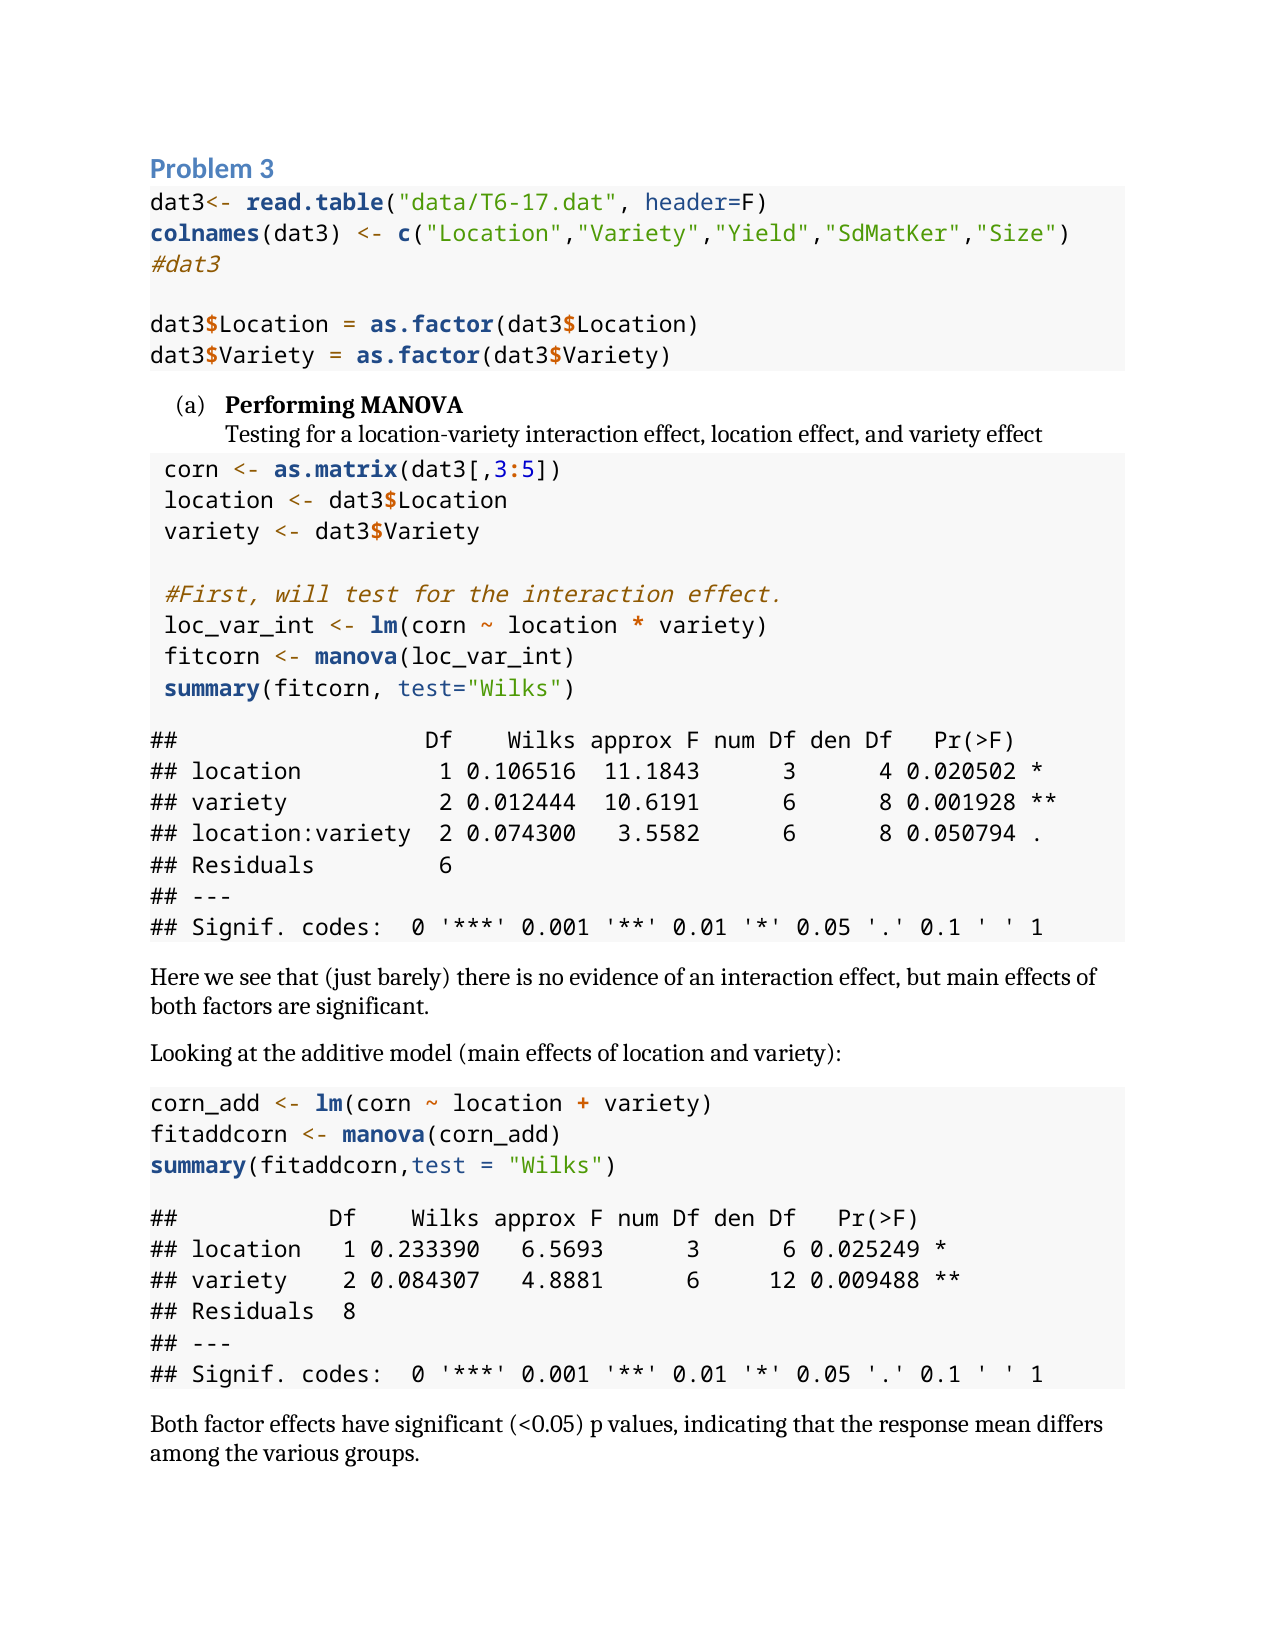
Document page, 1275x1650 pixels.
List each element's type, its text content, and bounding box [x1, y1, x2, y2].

subtitle Problem 3 [150, 150, 1125, 186]
list Performing MANOVA Testing for a location-variety interaction effect, location effect, and variety effect [175, 391, 1125, 449]
text Looking at the additive model (main effects of location and variety): [150, 1039, 1125, 1068]
text ## Df Wilks approx F num Df den Df Pr(>F) ## location 1 0.106516 11.1843 3 4 0.020502 * ## variety 2 0.012444 10.6191 6 8 0.001928 ** ## location:variety 2 0.074300 3.5582 6 8 0.050794 . ## Residuals 6 ## --- ## Signif. codes: 0 '***' 0.001 '**' 0.01 '*' 0.05 '.' 0.1 ' ' 1 [150, 723, 1125, 942]
text Here we see that (just barely) there is no evidence of an interaction effect, but main effects of both factors are significant. [150, 963, 1125, 1021]
text ## Df Wilks approx F num Df den Df Pr(>F) ## location 1 0.233390 6.5693 3 6 0.025249 * ## variety 2 0.084307 4.8881 6 12 0.009488 ** ## Residuals 8 ## --- ## Signif. codes: 0 '***' 0.001 '**' 0.01 '*' 0.05 '.' 0.1 ' ' 1 [150, 1201, 1125, 1389]
text corn <- as.matrix(dat3[,3:5]) location <- dat3$Location variety <- dat3$Variety #First, will test for the interaction effect. loc_var_int <- lm(corn ~ location * variety) fitcorn <- manova(loc_var_int) summary(fitcorn, test="Wilks") [150, 453, 1125, 703]
text corn_add <- lm(corn ~ location + variety) fitaddcorn <- manova(corn_add) summary(fitaddcorn,test = "Wilks") [562, 1087, 1125, 1181]
text Both factor effects have significant (<0.05) p values, indicating that the response mean differs among the various groups. [150, 1410, 1125, 1467]
text dat3<- read.table("data/T6-17.dat", header=F) colnames(dat3) <- c("Location","Variety","Yield","SdMatKer","Size") #dat3 dat3$Location = as.factor(dat3$Location) dat3$Variety = as.factor(dat3$Variety) [150, 186, 1125, 371]
